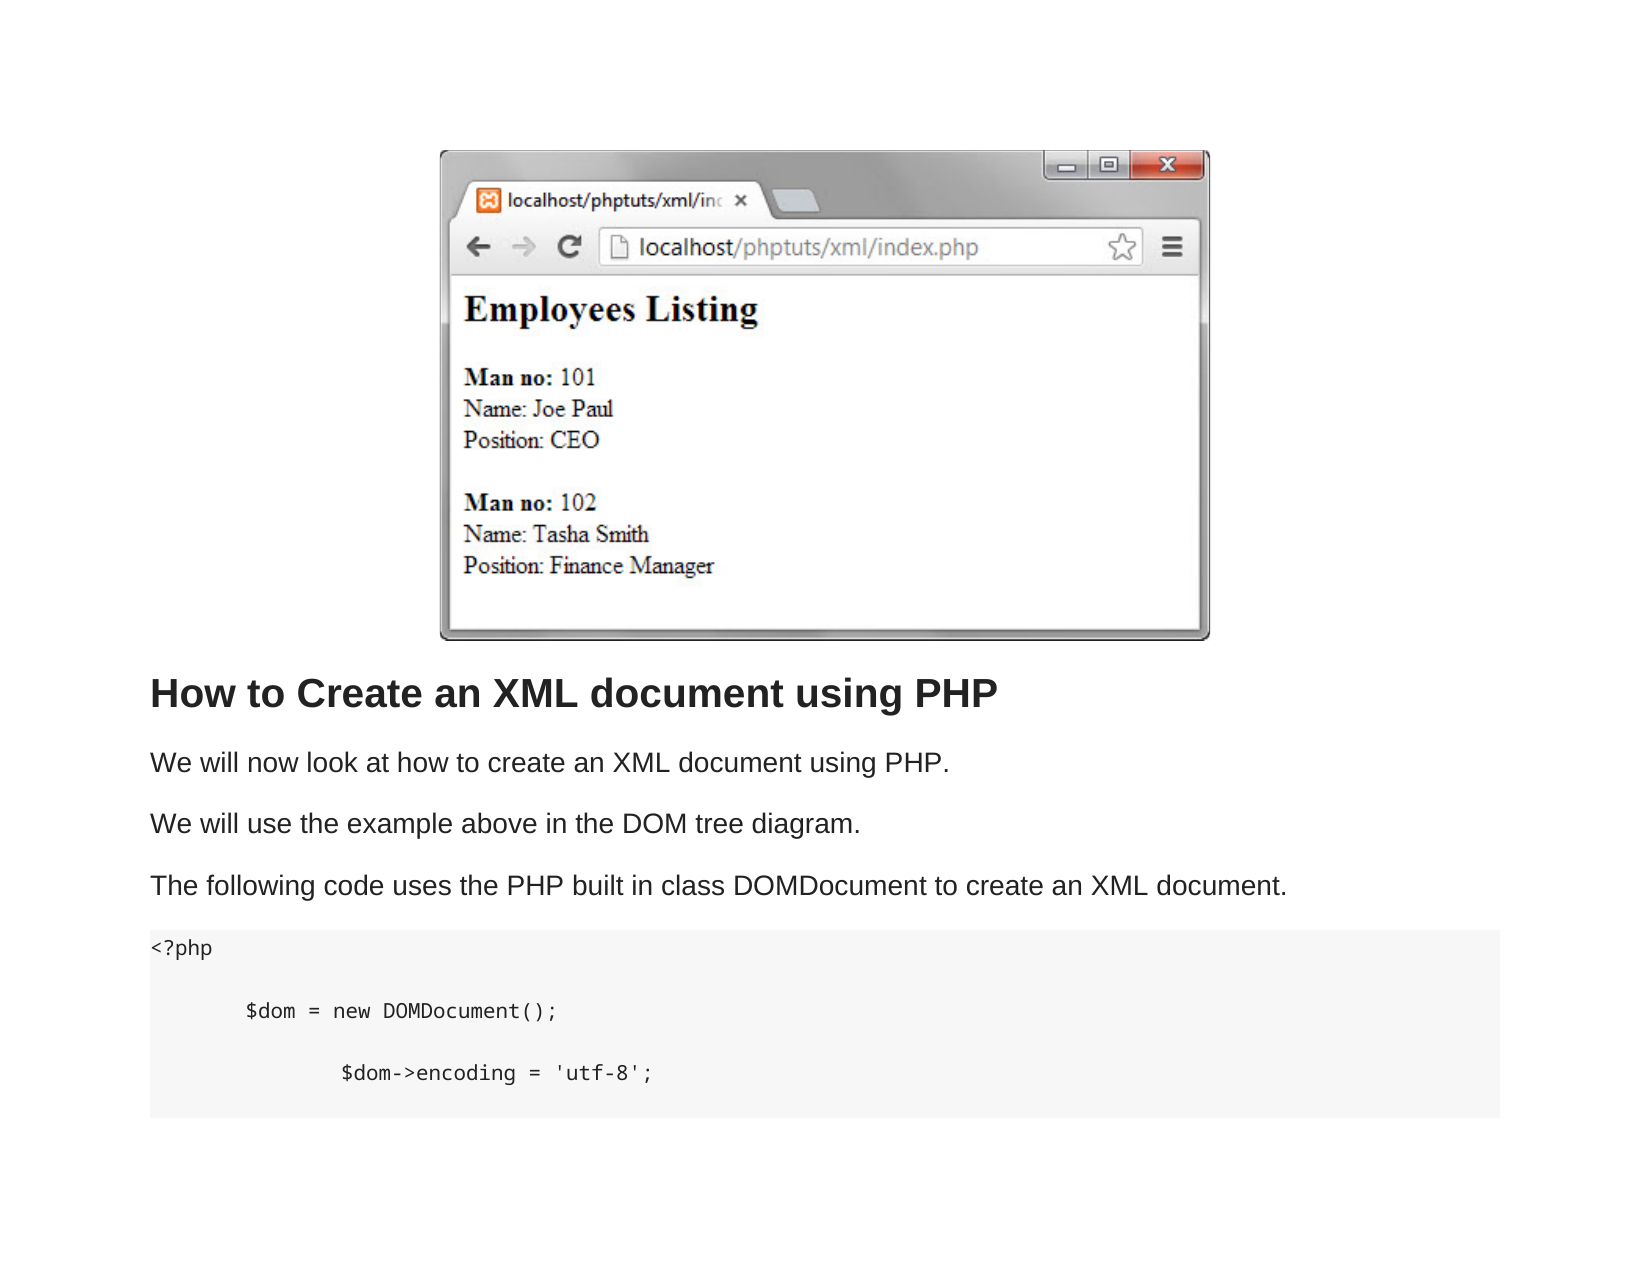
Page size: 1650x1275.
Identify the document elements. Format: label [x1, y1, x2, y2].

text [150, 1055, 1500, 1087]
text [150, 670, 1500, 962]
picture [439, 150, 1211, 641]
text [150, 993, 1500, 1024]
